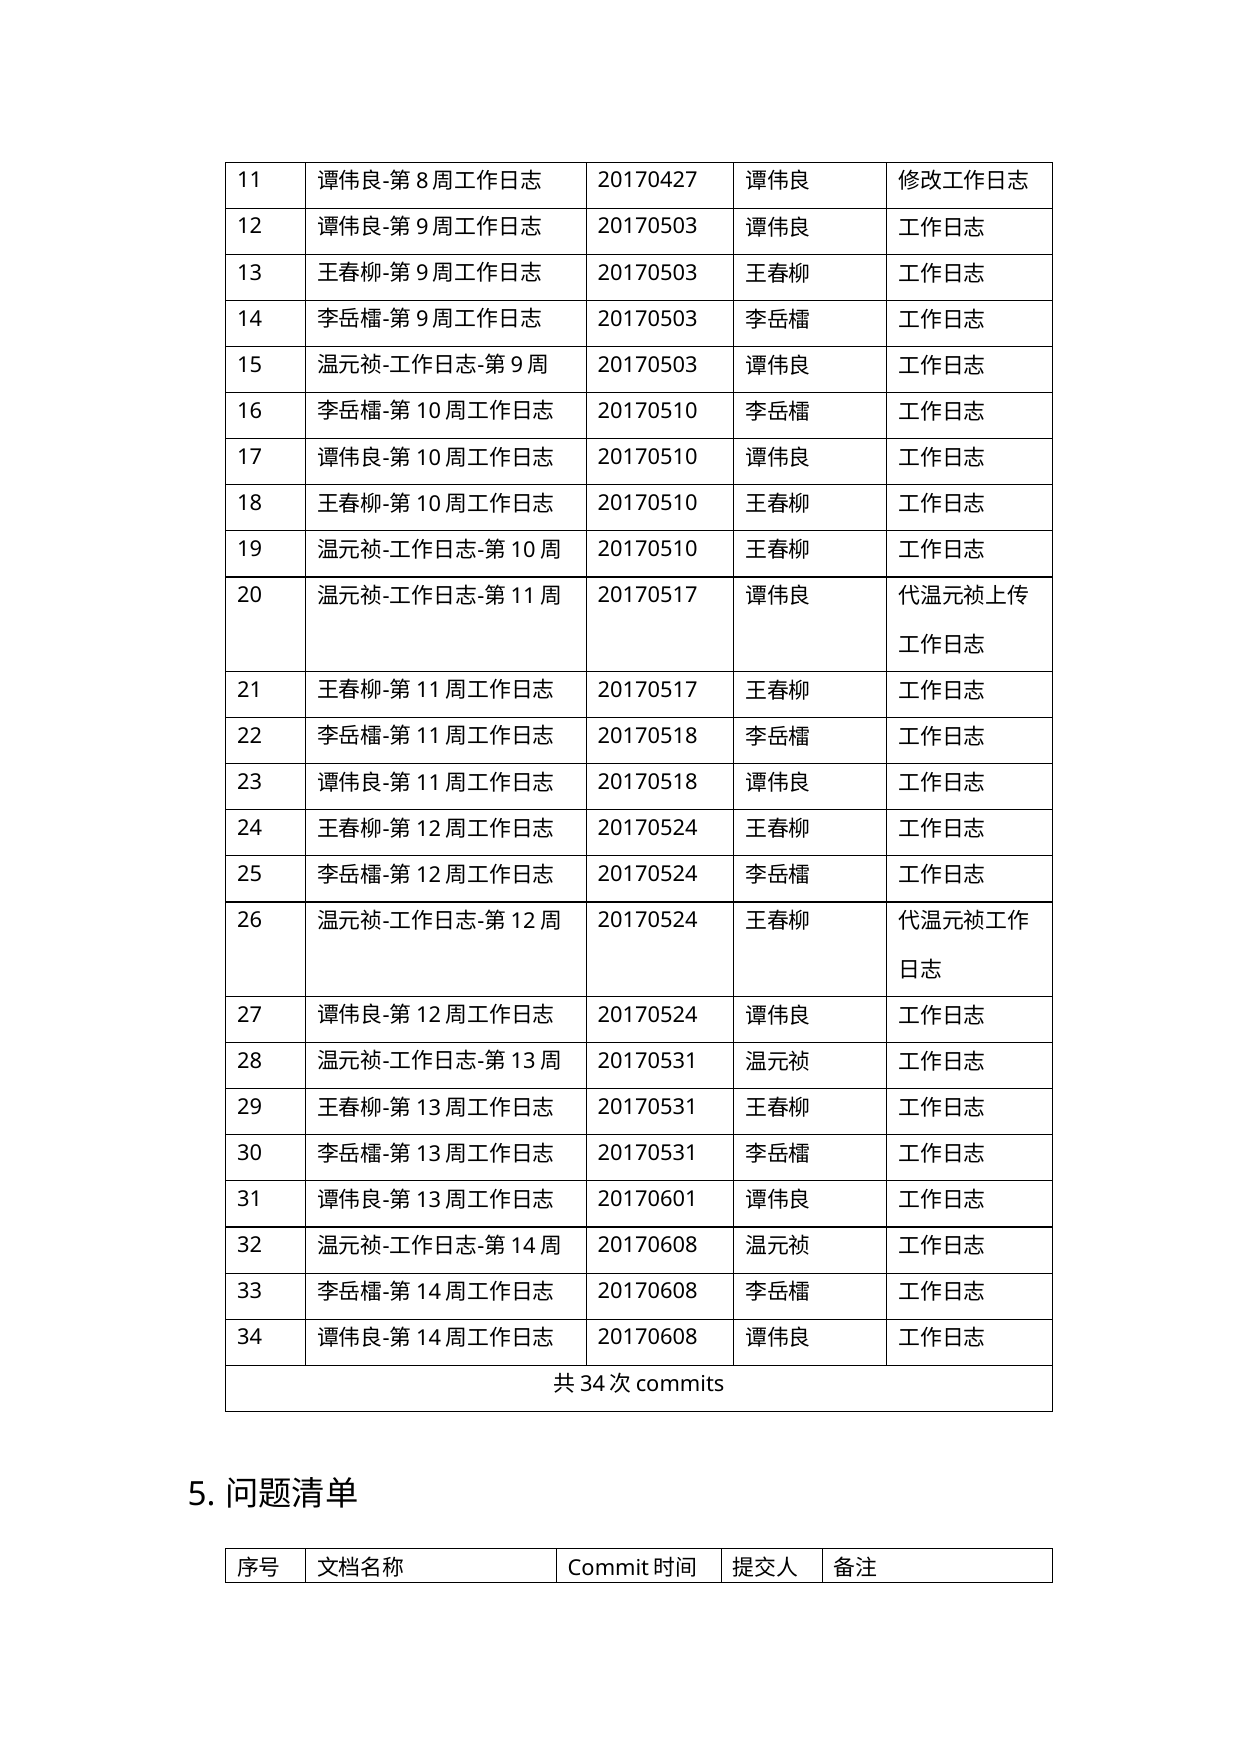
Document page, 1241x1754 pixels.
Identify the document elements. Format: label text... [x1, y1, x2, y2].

table_cell 20170601 [587, 1181, 733, 1226]
table_cell 20170524 [587, 997, 733, 1042]
table_cell 李岳檑-第11周工作日志 [306, 718, 586, 763]
table_cell 29 [226, 1089, 305, 1134]
table_cell 谭伟良 [734, 764, 886, 809]
table_cell 代温元祯上传工作日志 [887, 578, 1052, 671]
table_cell 谭伟良 [734, 209, 886, 254]
table_cell 工作日志 [887, 856, 1052, 901]
table_cell 李岳檑 [734, 718, 886, 763]
table_cell 32 [226, 1228, 305, 1272]
table_cell 王春柳 [734, 255, 886, 300]
table_cell 20170531 [587, 1043, 733, 1088]
table_cell 31 [226, 1181, 305, 1226]
table_cell 谭伟良-第10周工作日志 [306, 439, 586, 484]
table_cell 工作日志 [887, 209, 1052, 254]
table_cell 温元祯 [734, 1043, 886, 1088]
table_cell 24 [226, 810, 305, 855]
table_cell 工作日志 [887, 1135, 1052, 1180]
table_cell 20170531 [587, 1135, 733, 1180]
table_cell 20170503 [587, 301, 733, 346]
table_cell 20170517 [587, 578, 733, 671]
table_cell 20170510 [587, 439, 733, 484]
table_cell 11 [226, 163, 305, 208]
table_cell 谭伟良-第11周工作日志 [306, 764, 586, 809]
table_cell 李岳檑-第14周工作日志 [306, 1274, 586, 1318]
table_cell 谭伟良-第13周工作日志 [306, 1181, 586, 1226]
table_cell 20170531 [587, 1089, 733, 1134]
table_cell 谭伟良-第8周工作日志 [306, 163, 586, 208]
table_cell 谭伟良 [734, 1181, 886, 1226]
table_cell 谭伟良-第14周工作日志 [306, 1320, 586, 1364]
table_cell 修改工作日志 [887, 163, 1052, 208]
table_cell 18 [226, 485, 305, 530]
table_cell 李岳檑 [734, 1274, 886, 1318]
table_cell 30 [226, 1135, 305, 1180]
table_cell 李岳檑-第13周工作日志 [306, 1135, 586, 1180]
table_cell 15 [226, 347, 305, 392]
table_cell 20170524 [587, 903, 733, 996]
table_cell 王春柳 [734, 485, 886, 530]
table_cell 20170524 [587, 856, 733, 901]
table_cell 20 [226, 578, 305, 671]
table_cell 王春柳-第12周工作日志 [306, 810, 586, 855]
table_cell 工作日志 [887, 347, 1052, 392]
table_cell 20170503 [587, 347, 733, 392]
table_cell 20170524 [587, 810, 733, 855]
table_cell 谭伟良 [734, 1320, 886, 1364]
table_cell 王春柳 [734, 903, 886, 996]
table_cell 李岳檑 [734, 393, 886, 438]
table_cell 14 [226, 301, 305, 346]
table_cell 工作日志 [887, 439, 1052, 484]
table_cell 李岳檑 [734, 856, 886, 901]
table_cell 王春柳-第11周工作日志 [306, 672, 586, 717]
table_cell 谭伟良 [734, 439, 886, 484]
table_cell 温元祯-工作日志-第9周 [306, 347, 586, 392]
table_header 提交人 [722, 1549, 822, 1582]
table_cell 20170518 [587, 764, 733, 809]
table_cell 20170503 [587, 209, 733, 254]
table_cell 王春柳 [734, 810, 886, 855]
table_cell 26 [226, 903, 305, 996]
table_cell 工作日志 [887, 1274, 1052, 1318]
table_cell 34 [226, 1320, 305, 1364]
table_cell 工作日志 [887, 393, 1052, 438]
table_cell 温元祯-工作日志-第13周 [306, 1043, 586, 1088]
table_cell 王春柳 [734, 1089, 886, 1134]
table_cell 28 [226, 1043, 305, 1088]
table_cell 20170510 [587, 393, 733, 438]
table_cell 温元祯-工作日志-第12周 [306, 903, 586, 996]
table_cell 工作日志 [887, 1089, 1052, 1134]
table_cell 谭伟良 [734, 347, 886, 392]
table_cell 工作日志 [887, 1181, 1052, 1226]
table_cell 温元祯-工作日志-第10周 [306, 531, 586, 576]
table_cell 工作日志 [887, 531, 1052, 576]
table_header 序号 [226, 1549, 305, 1582]
table_cell 16 [226, 393, 305, 438]
table_cell 20170503 [587, 255, 733, 300]
table_cell 20170608 [587, 1228, 733, 1272]
table_cell 共34次commits [226, 1366, 1052, 1411]
table_cell 19 [226, 531, 305, 576]
table_cell 代温元祯工作日志 [887, 903, 1052, 996]
table_cell 12 [226, 209, 305, 254]
table_cell 谭伟良-第12周工作日志 [306, 997, 586, 1042]
table_cell 谭伟良 [734, 163, 886, 208]
table_header 文档名称 [306, 1549, 556, 1582]
table_cell 王春柳 [734, 672, 886, 717]
table_cell 20170518 [587, 718, 733, 763]
table_cell 王春柳 [734, 531, 886, 576]
table_cell 工作日志 [887, 672, 1052, 717]
table_cell 温元祯 [734, 1228, 886, 1272]
table_cell 27 [226, 997, 305, 1042]
table_cell 工作日志 [887, 301, 1052, 346]
table_cell 谭伟良 [734, 997, 886, 1042]
table_cell 工作日志 [887, 1228, 1052, 1272]
table_cell 20170427 [587, 163, 733, 208]
table_cell 20170608 [587, 1274, 733, 1318]
table_cell 王春柳-第10周工作日志 [306, 485, 586, 530]
table_cell 工作日志 [887, 1320, 1052, 1364]
table_cell 李岳檑-第12周工作日志 [306, 856, 586, 901]
table_cell 17 [226, 439, 305, 484]
table_cell 谭伟良 [734, 578, 886, 671]
table_cell 温元祯-工作日志-第14周 [306, 1228, 586, 1272]
table_header 备注 [823, 1549, 1052, 1582]
table_cell 谭伟良-第9周工作日志 [306, 209, 586, 254]
table_cell 李岳檑-第10周工作日志 [306, 393, 586, 438]
table_cell 王春柳-第13周工作日志 [306, 1089, 586, 1134]
table_cell 13 [226, 255, 305, 300]
table_cell 李岳檑 [734, 301, 886, 346]
table_cell 温元祯-工作日志-第11周 [306, 578, 586, 671]
table_cell 25 [226, 856, 305, 901]
table_cell 工作日志 [887, 810, 1052, 855]
table_cell 王春柳-第9周工作日志 [306, 255, 586, 300]
table_cell 20170608 [587, 1320, 733, 1364]
table_cell 23 [226, 764, 305, 809]
table_cell 20170517 [587, 672, 733, 717]
table_cell 20170510 [587, 485, 733, 530]
table_cell 33 [226, 1274, 305, 1318]
table_cell 20170510 [587, 531, 733, 576]
table_cell 工作日志 [887, 485, 1052, 530]
table_cell 工作日志 [887, 997, 1052, 1042]
table_cell 21 [226, 672, 305, 717]
table_cell 工作日志 [887, 718, 1052, 763]
list 问题清单 [187, 1459, 1053, 1524]
table_cell 22 [226, 718, 305, 763]
table_cell 李岳檑-第9周工作日志 [306, 301, 586, 346]
table_header Commit时间 [557, 1549, 721, 1582]
table_cell 李岳檑 [734, 1135, 886, 1180]
table_cell 工作日志 [887, 764, 1052, 809]
table_cell 工作日志 [887, 255, 1052, 300]
table_cell 工作日志 [887, 1043, 1052, 1088]
